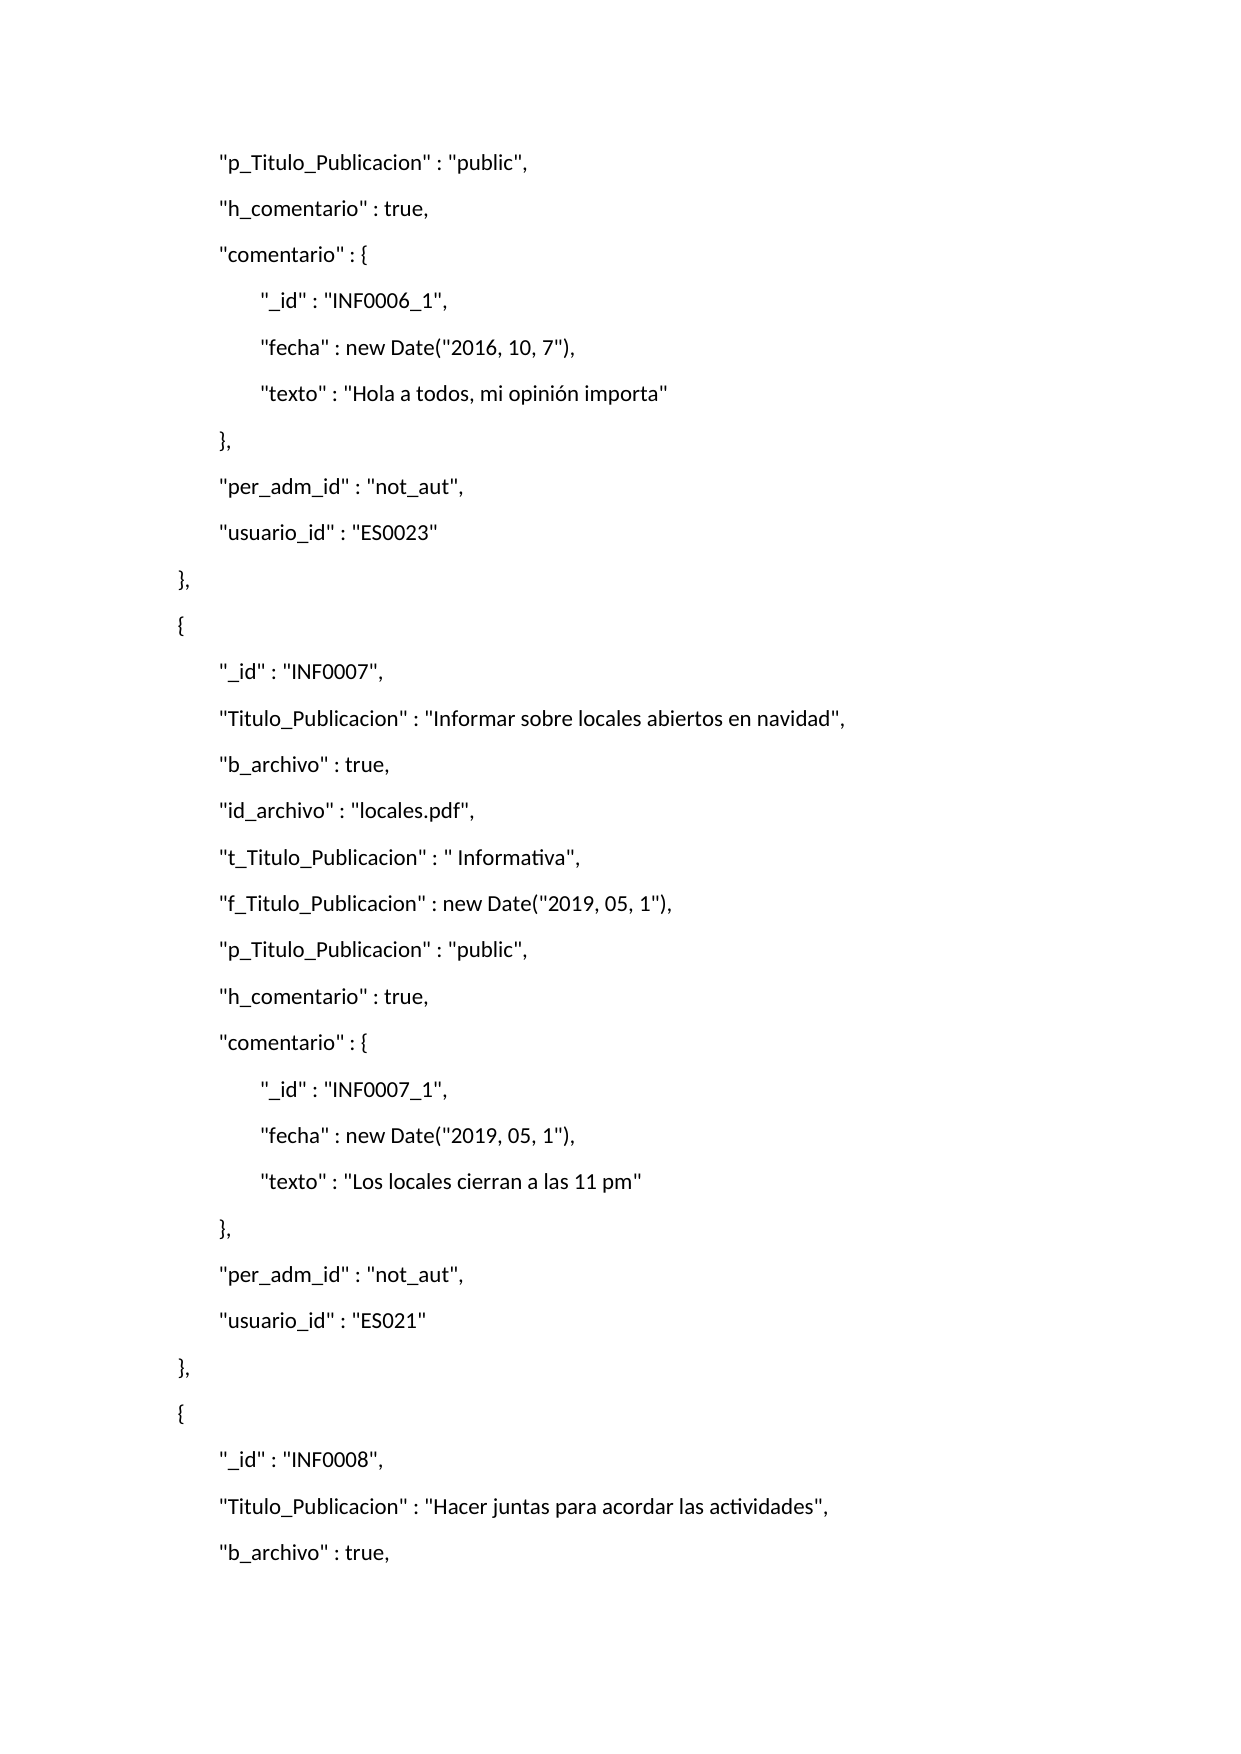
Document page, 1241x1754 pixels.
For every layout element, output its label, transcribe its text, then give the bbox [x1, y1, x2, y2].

text "p_Titulo_Publicacion" : "public", [177, 936, 1063, 964]
text "per_adm_id" : "not_aut", [177, 1260, 1063, 1288]
text }, [177, 1353, 1063, 1381]
text "h_comentario" : true, [177, 194, 1063, 222]
text "b_archivo" : true, [177, 1538, 1063, 1566]
text "per_adm_id" : "not_aut", [177, 472, 1063, 500]
text }, [177, 426, 1063, 454]
text "_id" : "INF0007", [177, 657, 1063, 686]
text "texto" : "Hola a todos, mi opinión importa" [177, 379, 1063, 407]
text "_id" : "INF0007_1", [177, 1075, 1063, 1103]
text "Titulo_Publicacion" : "Informar sobre locales abiertos en navidad", [177, 704, 1063, 732]
text "_id" : "INF0008", [177, 1446, 1063, 1473]
text "usuario_id" : "ES021" [177, 1306, 1063, 1334]
text "f_Titulo_Publicacion" : new Date("2019, 05, 1"), [177, 889, 1063, 917]
text "t_Titulo_Publicacion" : " Informativa", [177, 843, 1063, 871]
text "id_archivo" : "locales.pdf", [177, 797, 1063, 824]
text }, [177, 1214, 1063, 1242]
text "texto" : "Los locales cierran a las 11 pm" [177, 1167, 1063, 1195]
text "fecha" : new Date("2019, 05, 1"), [177, 1121, 1063, 1149]
text }, [177, 565, 1063, 593]
text "b_archivo" : true, [177, 750, 1063, 778]
text "usuario_id" : "ES0023" [177, 518, 1063, 546]
text "_id" : "INF0006_1", [177, 287, 1063, 315]
text "comentario" : { [177, 1028, 1063, 1056]
text "Titulo_Publicacion" : "Hacer juntas para acordar las actividades", [177, 1492, 1063, 1520]
text { [177, 611, 1063, 639]
text "fecha" : new Date("2016, 10, 7"), [177, 333, 1063, 361]
text { [177, 1399, 1063, 1427]
text "h_comentario" : true, [177, 982, 1063, 1010]
text "comentario" : { [177, 240, 1063, 268]
text "p_Titulo_Publicacion" : "public", [177, 148, 1063, 176]
